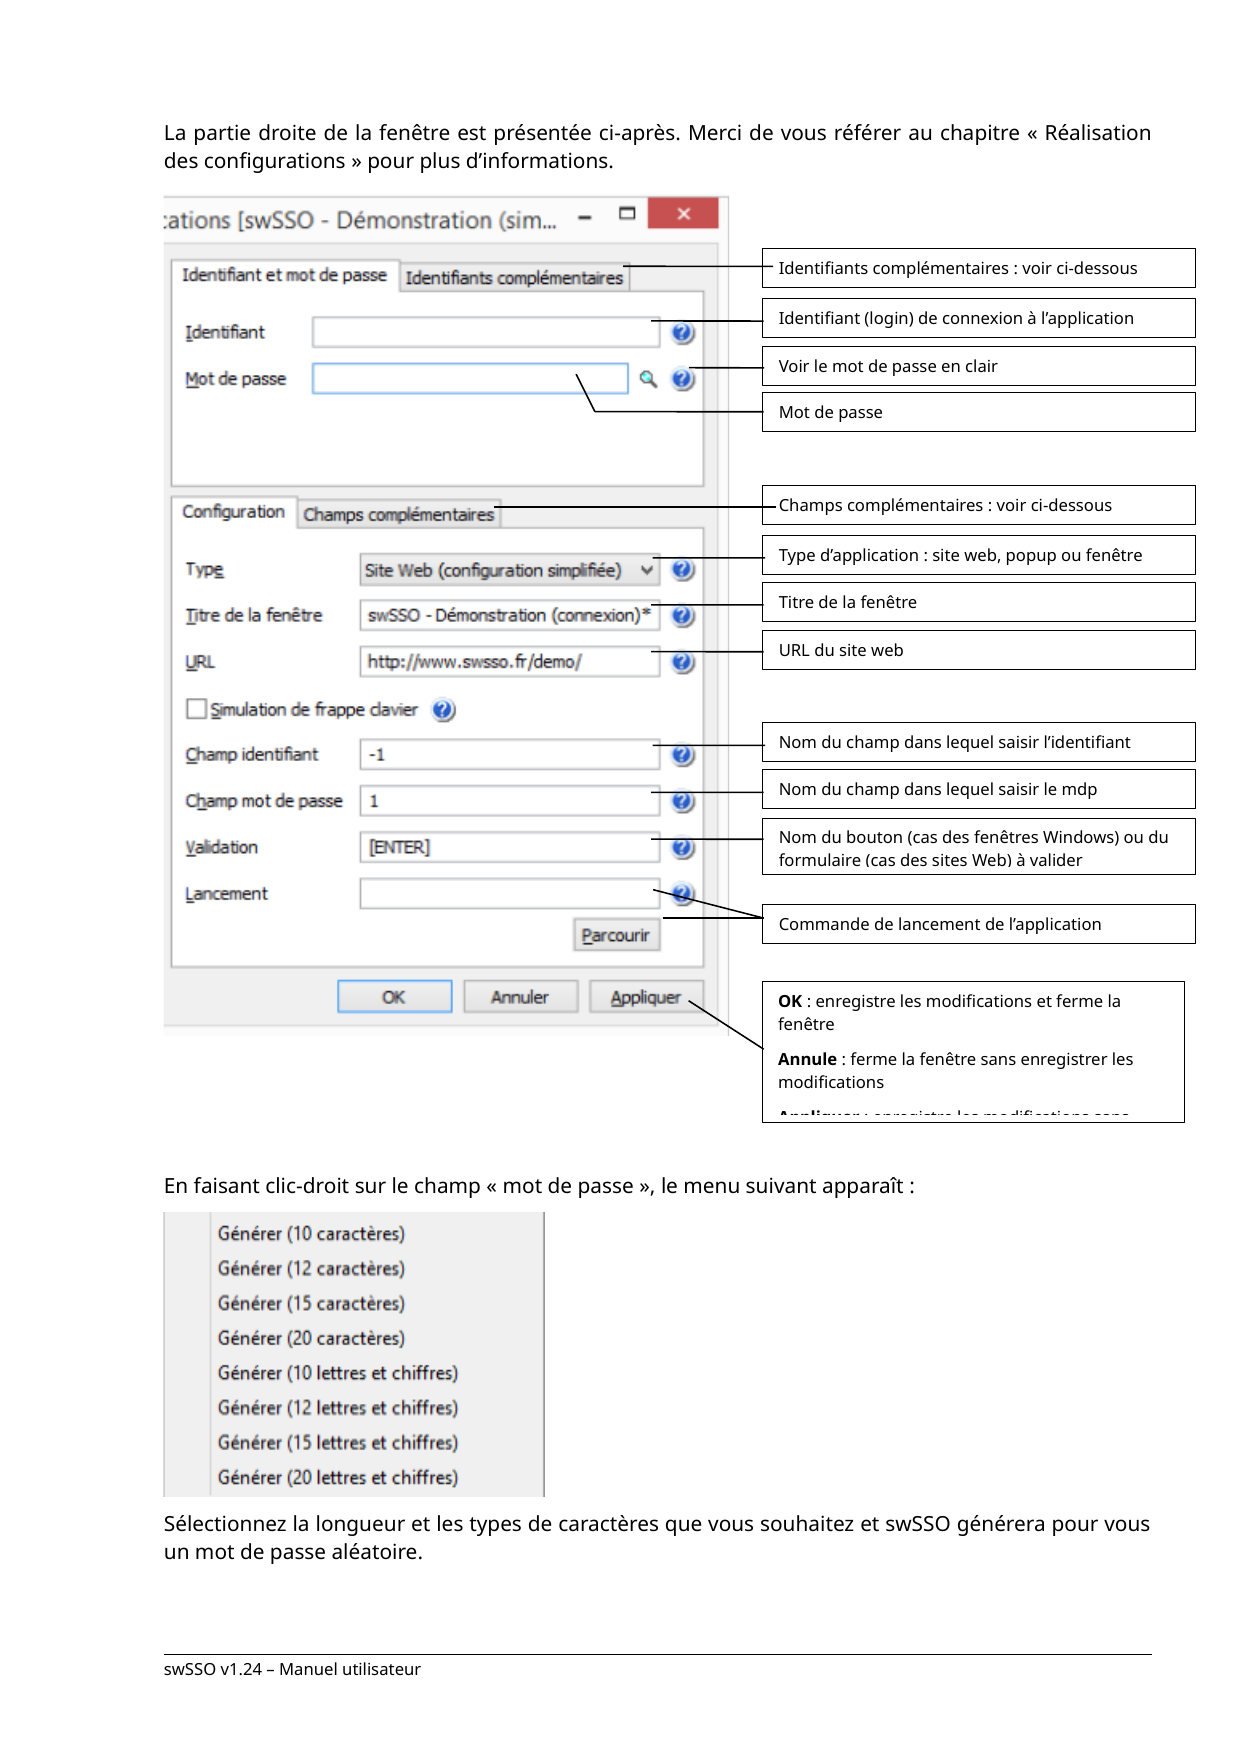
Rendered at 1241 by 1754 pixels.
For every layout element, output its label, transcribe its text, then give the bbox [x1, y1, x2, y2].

picture [163, 187, 730, 1036]
picture [163, 1212, 545, 1497]
text Sélectionnez la longueur et les types de caractères que vous souhaitez et swSSO générera pour vous un mot de passe aléatoire. [164, 1509, 1152, 1566]
text En faisant clic-droit sur le champ « mot de passe », le menu suivant apparaît : [164, 1171, 1152, 1200]
text La partie droite de la fenêtre est présentée ci-après. Merci de vous référer au chapitre « Réalisation des configurations » pour plus d’informations. [164, 118, 1152, 175]
